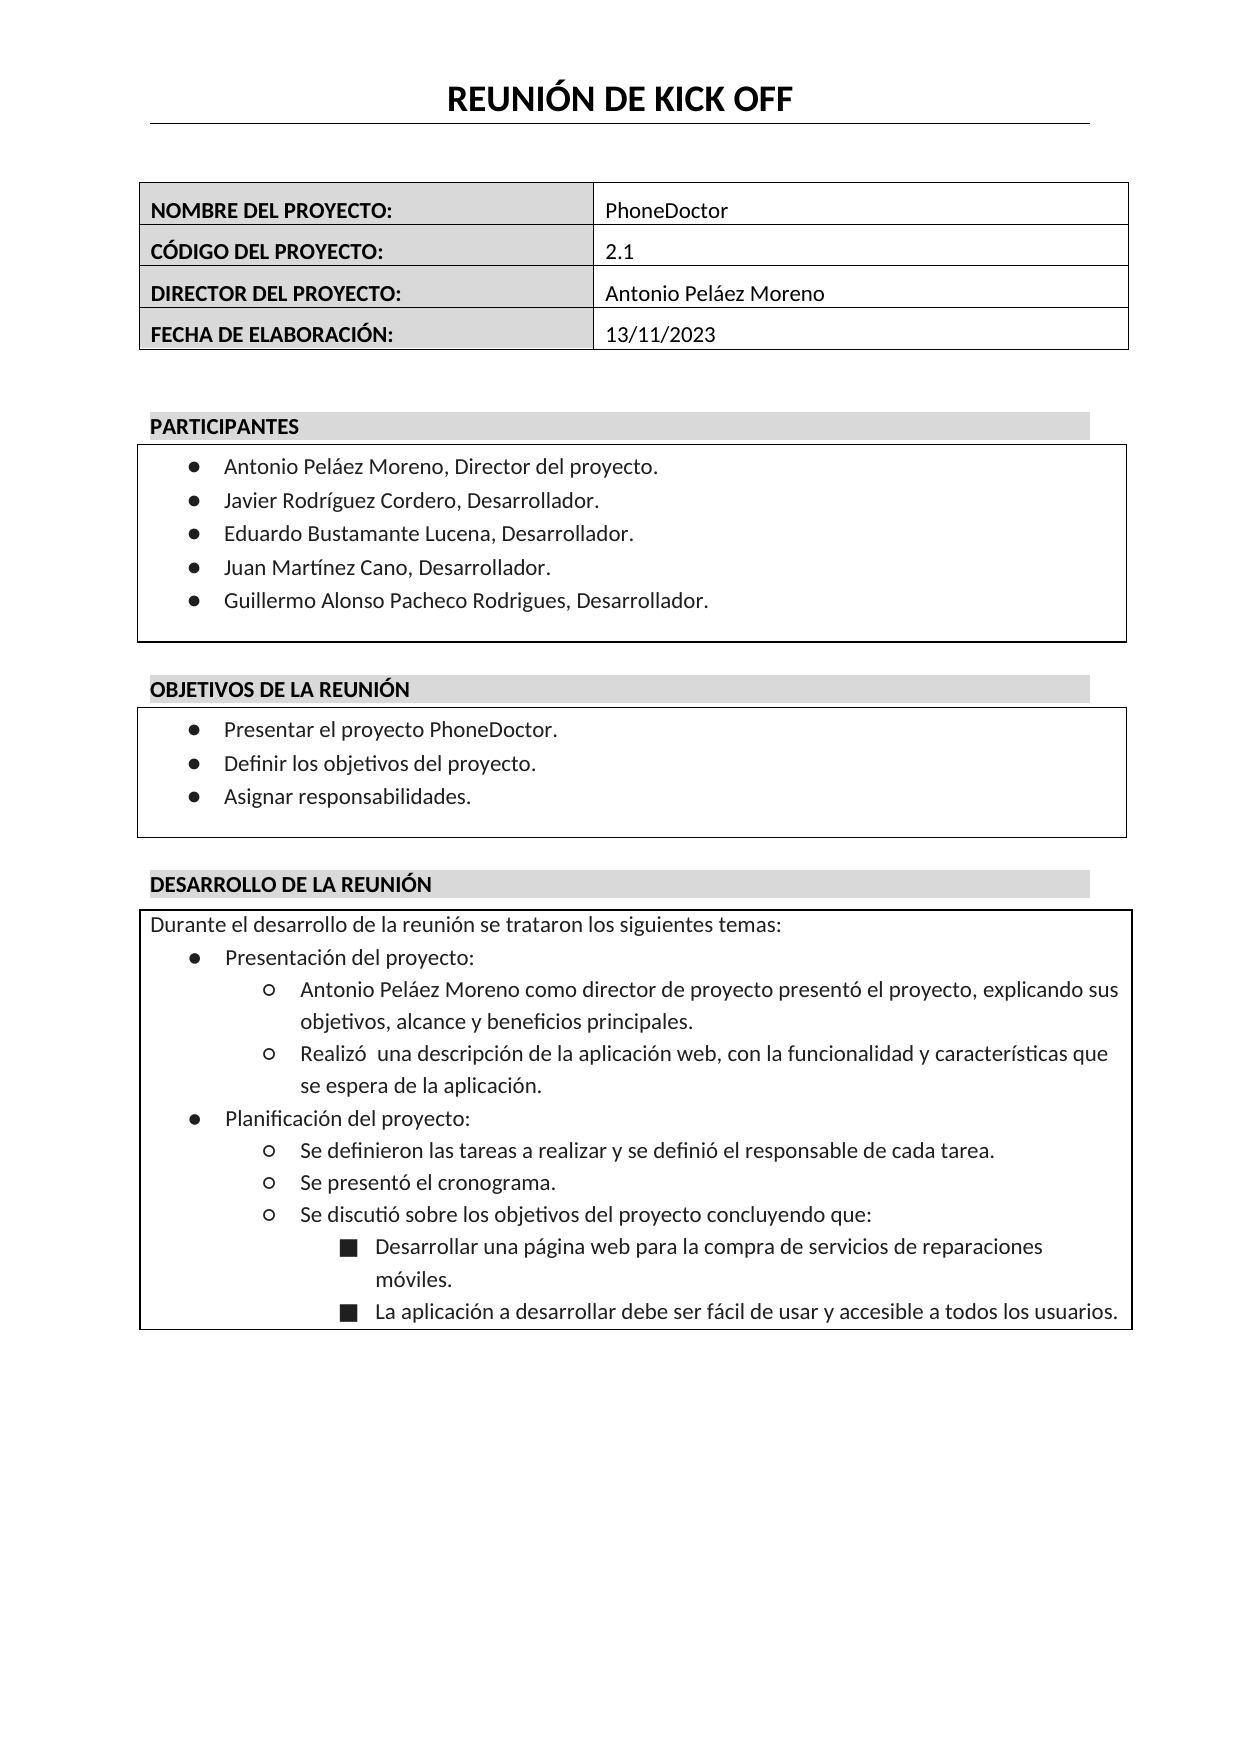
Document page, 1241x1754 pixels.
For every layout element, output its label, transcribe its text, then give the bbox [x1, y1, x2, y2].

table_header NOMBRE DEL PROYECTO: [140, 183, 593, 224]
table_header Antonio Peláez Moreno, Director del proyecto. Javier Rodríguez Cordero, Desarrollador. Eduardo Bustamante Lucena, Desarrollador. Juan Martínez Cano, Desarrollador. Guillermo Alonso Pacheco Rodrigues, Desarrollador. [138, 445, 1126, 641]
table_cell Antonio Peláez Moreno [594, 266, 1128, 307]
table_cell CÓDIGO DEL PROYECTO: [140, 225, 593, 265]
table_cell FECHA DE ELABORACIÓN: [140, 308, 593, 348]
table_header Presentar el proyecto PhoneDoctor. Definir los objetivos del proyecto. Asignar responsabilidades. [138, 708, 1126, 837]
table_cell DIRECTOR DEL PROYECTO: [140, 266, 593, 307]
table_header PhoneDoctor [594, 183, 1128, 224]
text DESARROLLO DE LA REUNIÓN [150, 870, 1090, 898]
table_cell 2.1 [594, 225, 1128, 265]
text OBJETIVOS DE LA REUNIÓN [150, 675, 1090, 703]
table_cell 13/11/2023 [594, 308, 1128, 348]
text PARTICIPANTES [150, 412, 1090, 440]
table_header Durante el desarrollo de la reunión se trataron los siguientes temas: Presentación del proyecto: Antonio Peláez Moreno como director de proyecto presentó el proyecto, explicando sus objetivos, alcance y beneficios principales. Realizó una descripción de la aplicación web, con la funcionalidad y características que se espera de la aplicación. Planificación del proyecto: Se definieron las tareas a realizar y se definió el responsable de cada tarea. Se presentó el cronograma. Se discutió sobre los objetivos del proyecto concluyendo que: Desarrollar una página web para la compra de servicios de reparaciones móviles. La aplicación a desarrollar debe ser fácil de usar y accesible a todos los usuarios. [141, 911, 1131, 1329]
